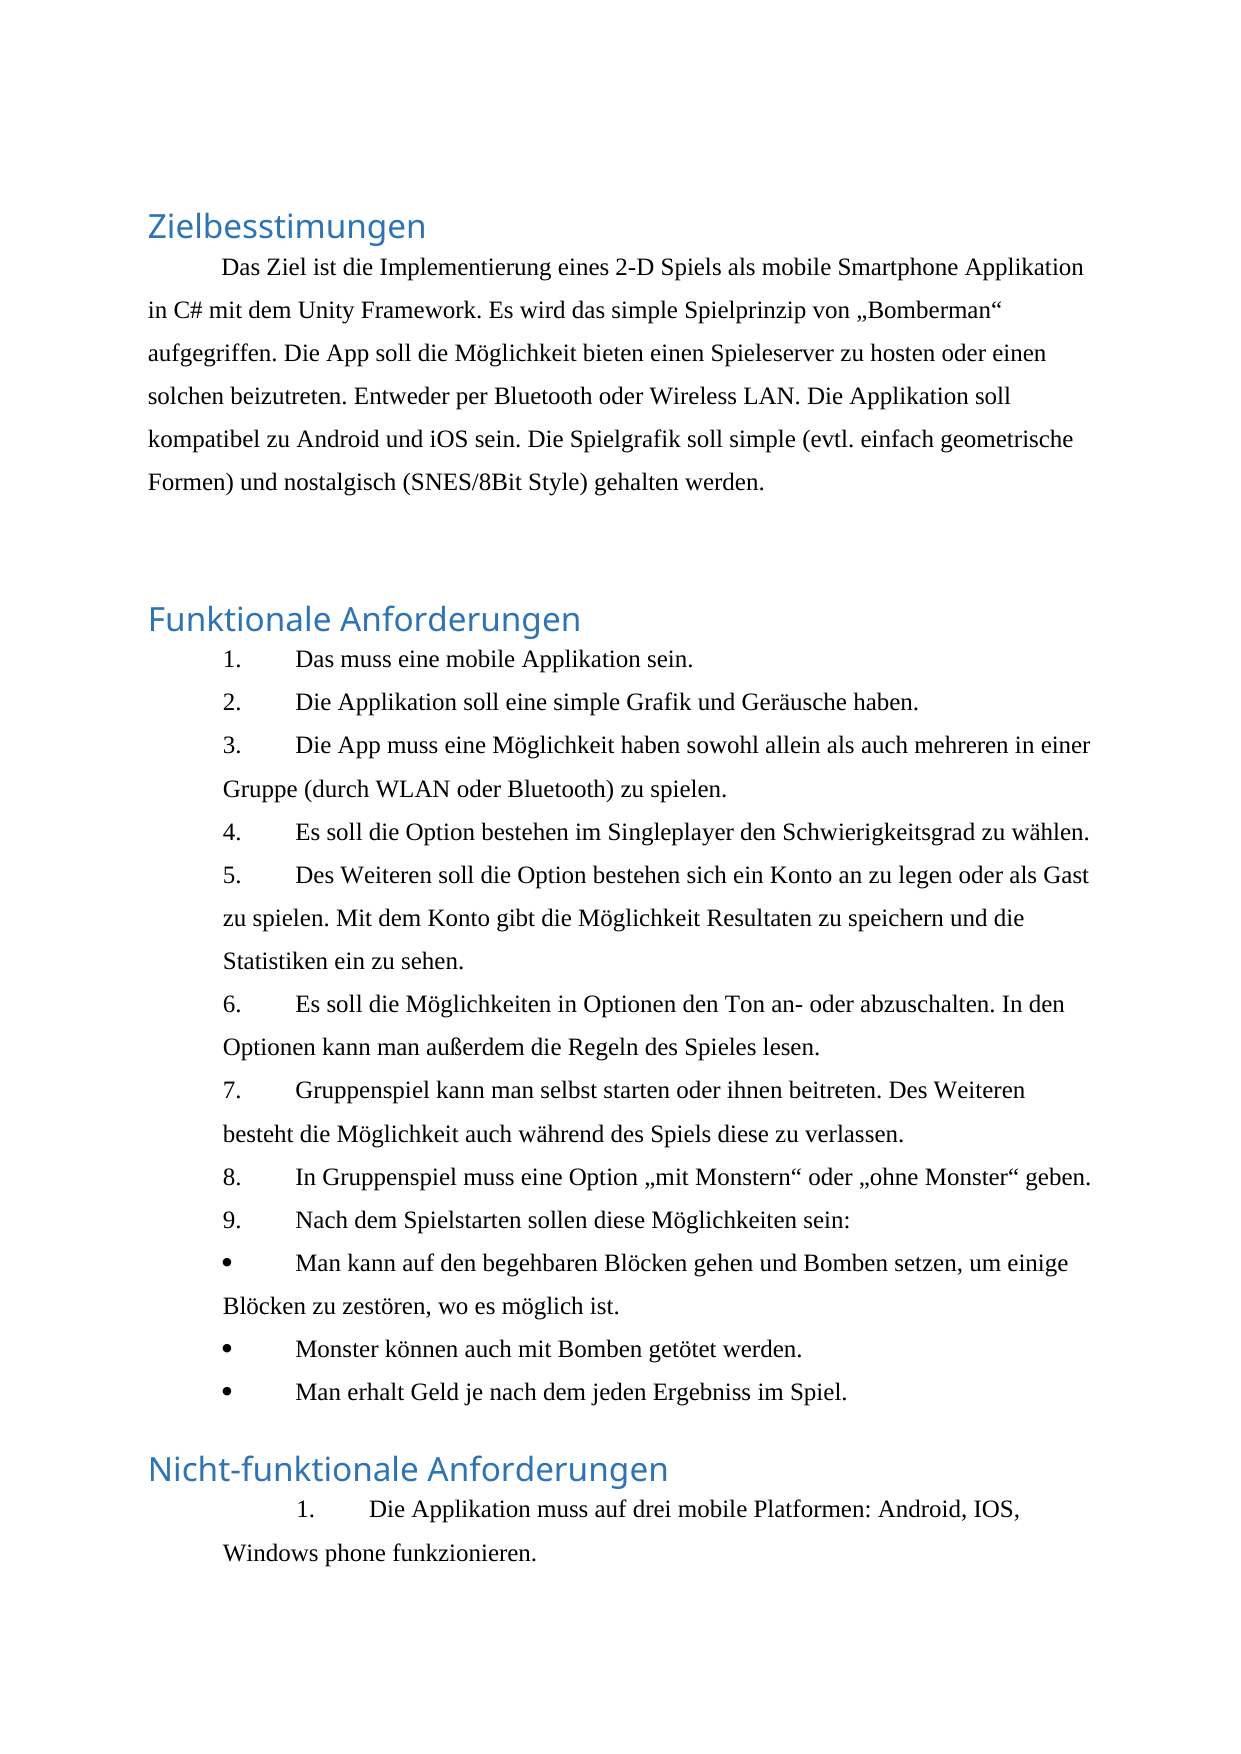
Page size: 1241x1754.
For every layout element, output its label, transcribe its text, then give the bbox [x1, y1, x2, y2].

list Das muss eine mobile Applikation sein. [223, 644, 1093, 673]
list Die Applikation soll eine simple Grafik und Geräusche haben. [223, 687, 1093, 716]
list Die Applikation muss auf drei mobile Platformen: Android, IOS, Windows phone funkzionieren. [223, 1494, 1093, 1566]
list Nach dem Spielstarten sollen diese Möglichkeiten sein: [223, 1205, 1093, 1234]
list Monster können auch mit Bomben getötet werden. [223, 1334, 1093, 1363]
subtitle Funktionale Anforderungen [148, 595, 1093, 641]
list Man kann auf den begehbaren Blöcken gehen und Bomben setzen, um einige Blöcken zu zestören, wo es möglich ist. [223, 1248, 1093, 1320]
list Die App muss eine Möglichkeit haben sowohl allein als auch mehreren in einer Gruppe (durch WLAN oder Bluetooth) zu spielen. [223, 731, 1093, 802]
list In Gruppenspiel muss eine Option „mit Monstern“ oder „ohne Monster“ geben. [223, 1162, 1093, 1191]
list Man erhalt Geld je nach dem jeden Ergebniss im Spiel. [223, 1377, 1093, 1406]
list Es soll die Möglichkeiten in Optionen den Ton an- oder abzuschalten. In den Optionen kann man außerdem die Regeln des Spieles lesen. [223, 989, 1093, 1061]
subtitle Nicht-funktionale Anforderungen [148, 1446, 1093, 1491]
list Gruppenspiel kann man selbst starten oder ihnen beitreten. Des Weiteren besteht die Möglichkeit auch während des Spiels diese zu verlassen. [223, 1076, 1093, 1147]
list Es soll die Option bestehen im Singleplayer den Schwierigkeitsgrad zu wählen. [223, 817, 1093, 846]
text Das Ziel ist die Implementierung eines 2-D Spiels als mobile Smartphone Applikation in C# mit dem Unity Framework. Es wird das simple Spielprinzip von „Bomberman“ aufgegriffen. Die App soll die Möglichkeit bieten einen Spieleserver zu hosten oder einen solchen beizutreten. Entweder per Bluetooth oder Wireless LAN. Die Applikation soll kompatibel zu Android und iOS sein. Die Spielgrafik soll simple (evtl. einfach geometrische Formen) und nostalgisch (SNES/8Bit Style) gehalten werden. [148, 252, 1093, 496]
subtitle Zielbesstimungen [148, 203, 1093, 248]
list Des Weiteren soll die Option bestehen sich ein Konto an zu legen oder als Gast zu spielen. Mit dem Konto gibt die Möglichkeit Resultaten zu speichern und die Statistiken ein zu sehen. [223, 860, 1093, 975]
